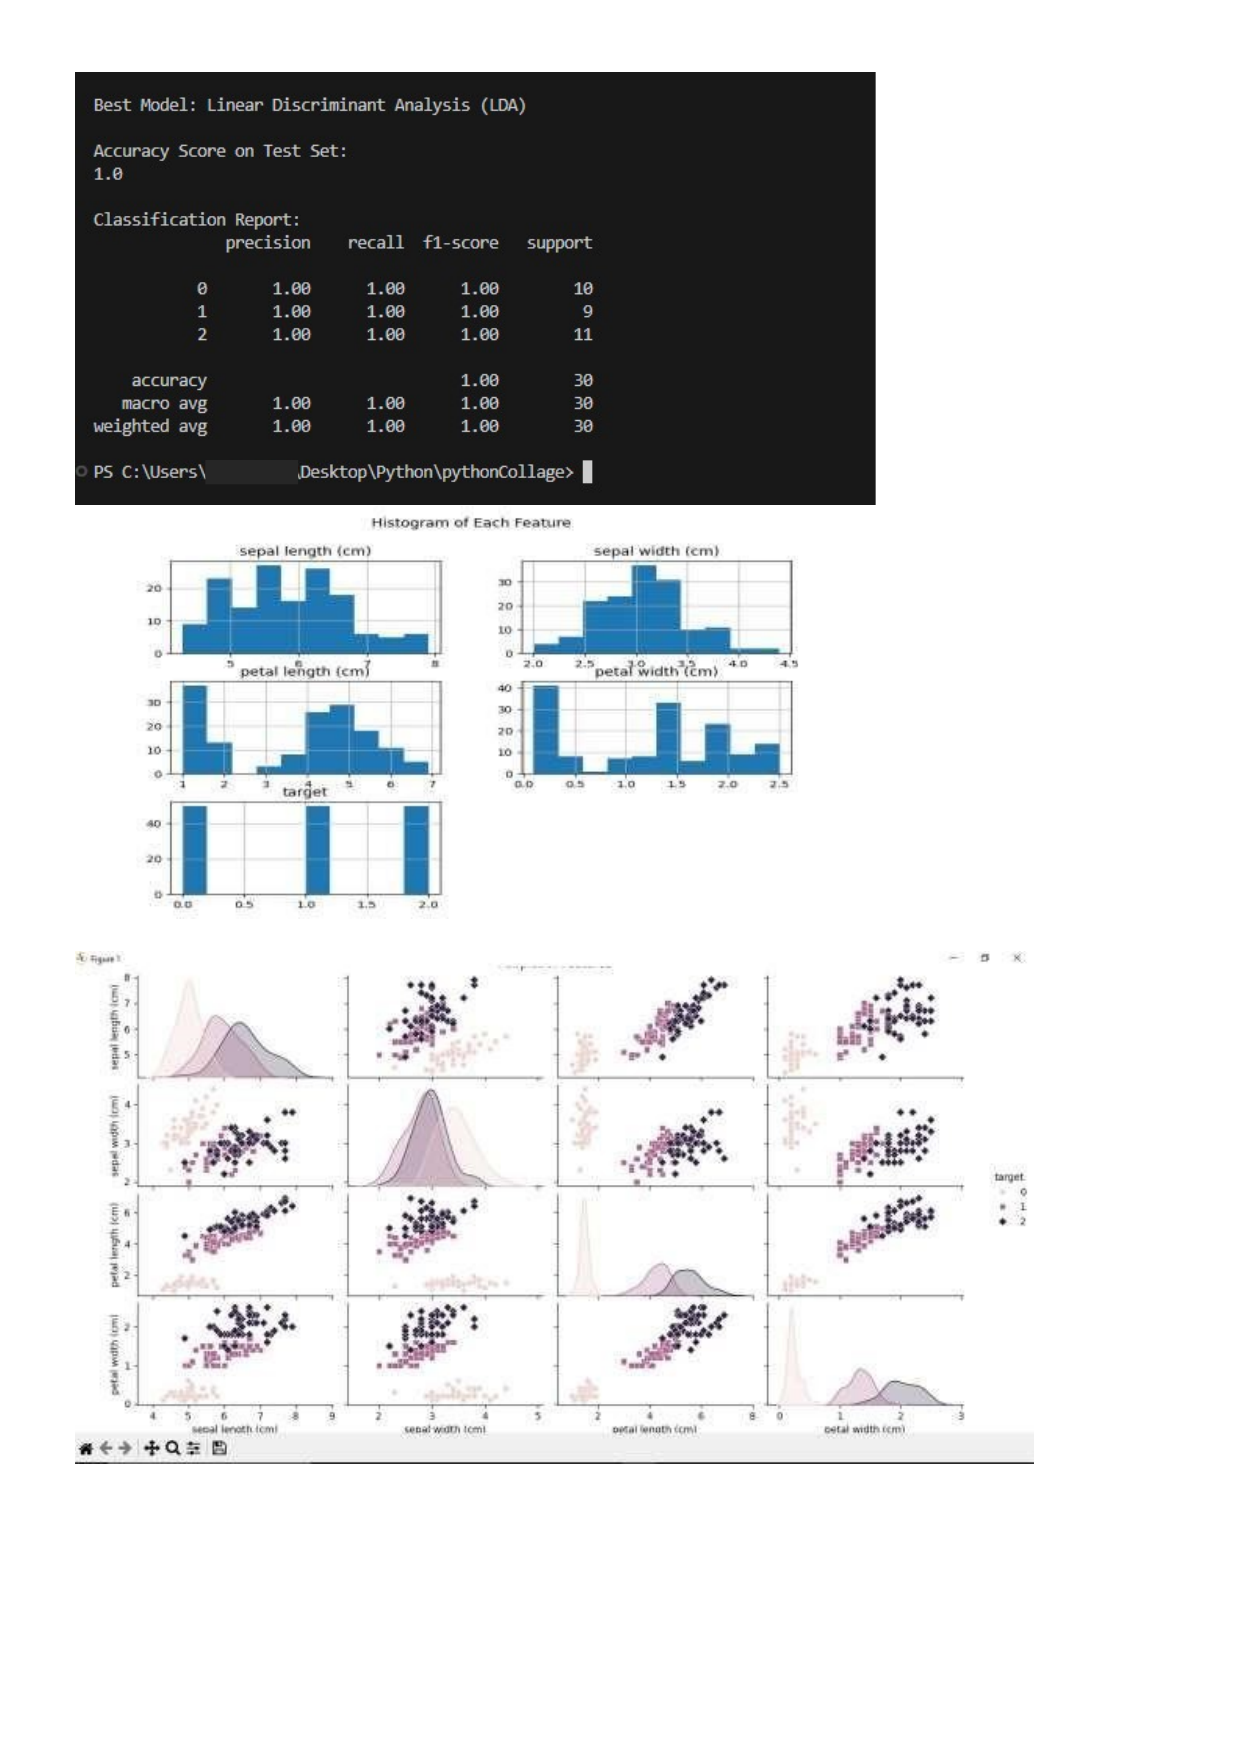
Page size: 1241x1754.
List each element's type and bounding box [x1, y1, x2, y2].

picture [75, 951, 1034, 1464]
picture [136, 506, 799, 919]
picture [75, 72, 876, 505]
